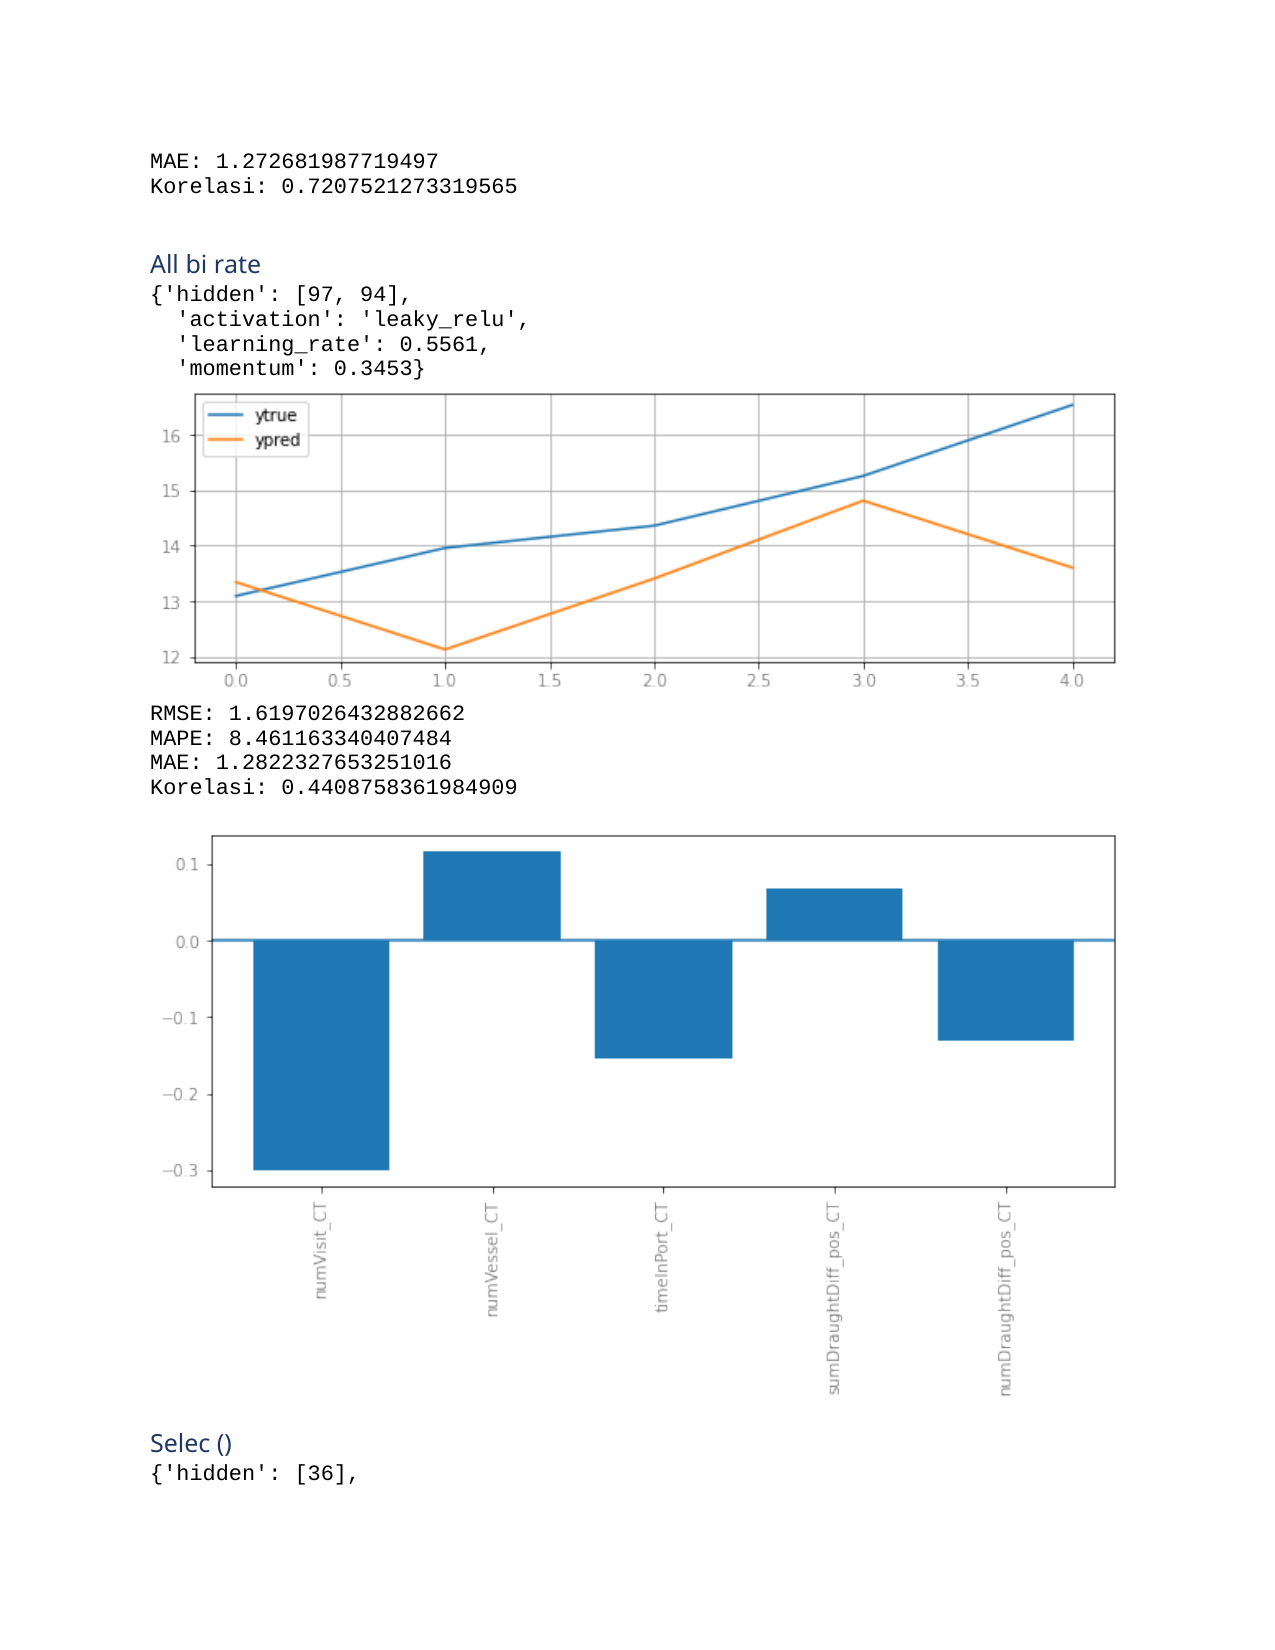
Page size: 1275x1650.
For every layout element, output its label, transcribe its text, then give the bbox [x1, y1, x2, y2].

picture [150, 382, 1125, 702]
text MAE: 1.272681987719497 [150, 150, 1125, 175]
subtitle Selec () [150, 1426, 1125, 1460]
text {'hidden': [97, 94], [150, 283, 1125, 308]
text RMSE: 1.6197026432882662 [150, 702, 1125, 727]
text 'activation': 'leaky_relu', [150, 308, 1125, 333]
picture [150, 824, 1125, 1407]
text Korelasi: 0.4408758361984909 [150, 776, 1125, 801]
text MAPE: 8.461163340407484 [150, 727, 1125, 751]
text Korelasi: 0.7207521273319565 [150, 175, 1125, 199]
text 'learning_rate': 0.5561, [150, 333, 1125, 358]
text 'momentum': 0.3453} [150, 358, 1125, 382]
subtitle All bi rate [150, 246, 1125, 281]
text {'hidden': [36], [150, 1462, 1125, 1487]
text MAE: 1.2822327653251016 [150, 751, 1125, 776]
